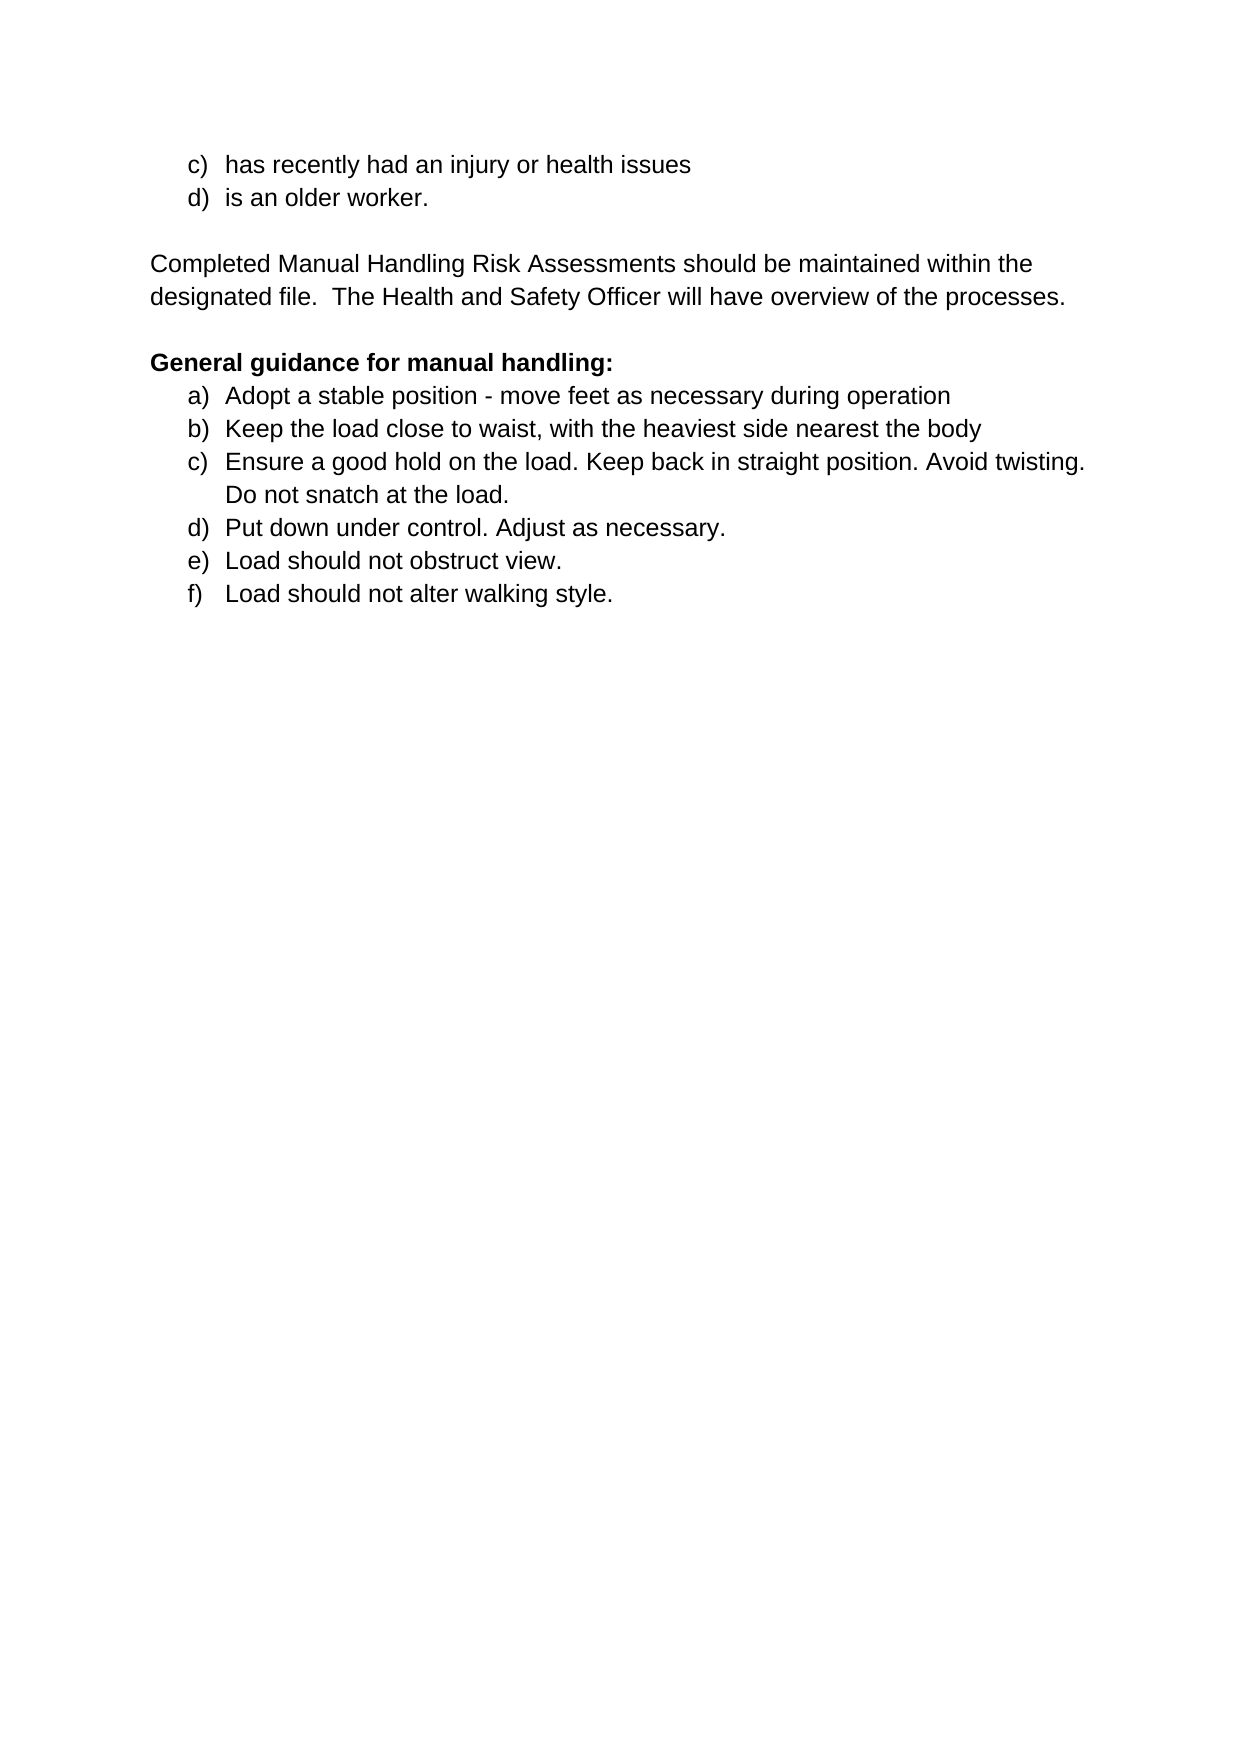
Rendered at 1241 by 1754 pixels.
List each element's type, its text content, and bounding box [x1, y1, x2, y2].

list is an older worker. [187, 183, 1090, 212]
list Load should not alter walking style. [187, 579, 1090, 608]
text General guidance for manual handling: [150, 348, 1090, 377]
list Keep the load close to waist, with the heaviest side nearest the body [187, 414, 1090, 443]
list Ensure a good hold on the load. Keep back in straight position. Avoid twisting. Do not snatch at the load. [187, 447, 1090, 509]
text Completed Manual Handling Risk Assessments should be maintained within the designated file. The Health and Safety Officer will have overview of the processes. [150, 249, 1090, 311]
list Put down under control. Adjust as necessary. [187, 513, 1090, 542]
list Adopt a stable position - move feet as necessary during operation [187, 381, 1090, 410]
list has recently had an injury or health issues [187, 150, 1090, 179]
list Load should not obstruct view. [187, 546, 1090, 575]
